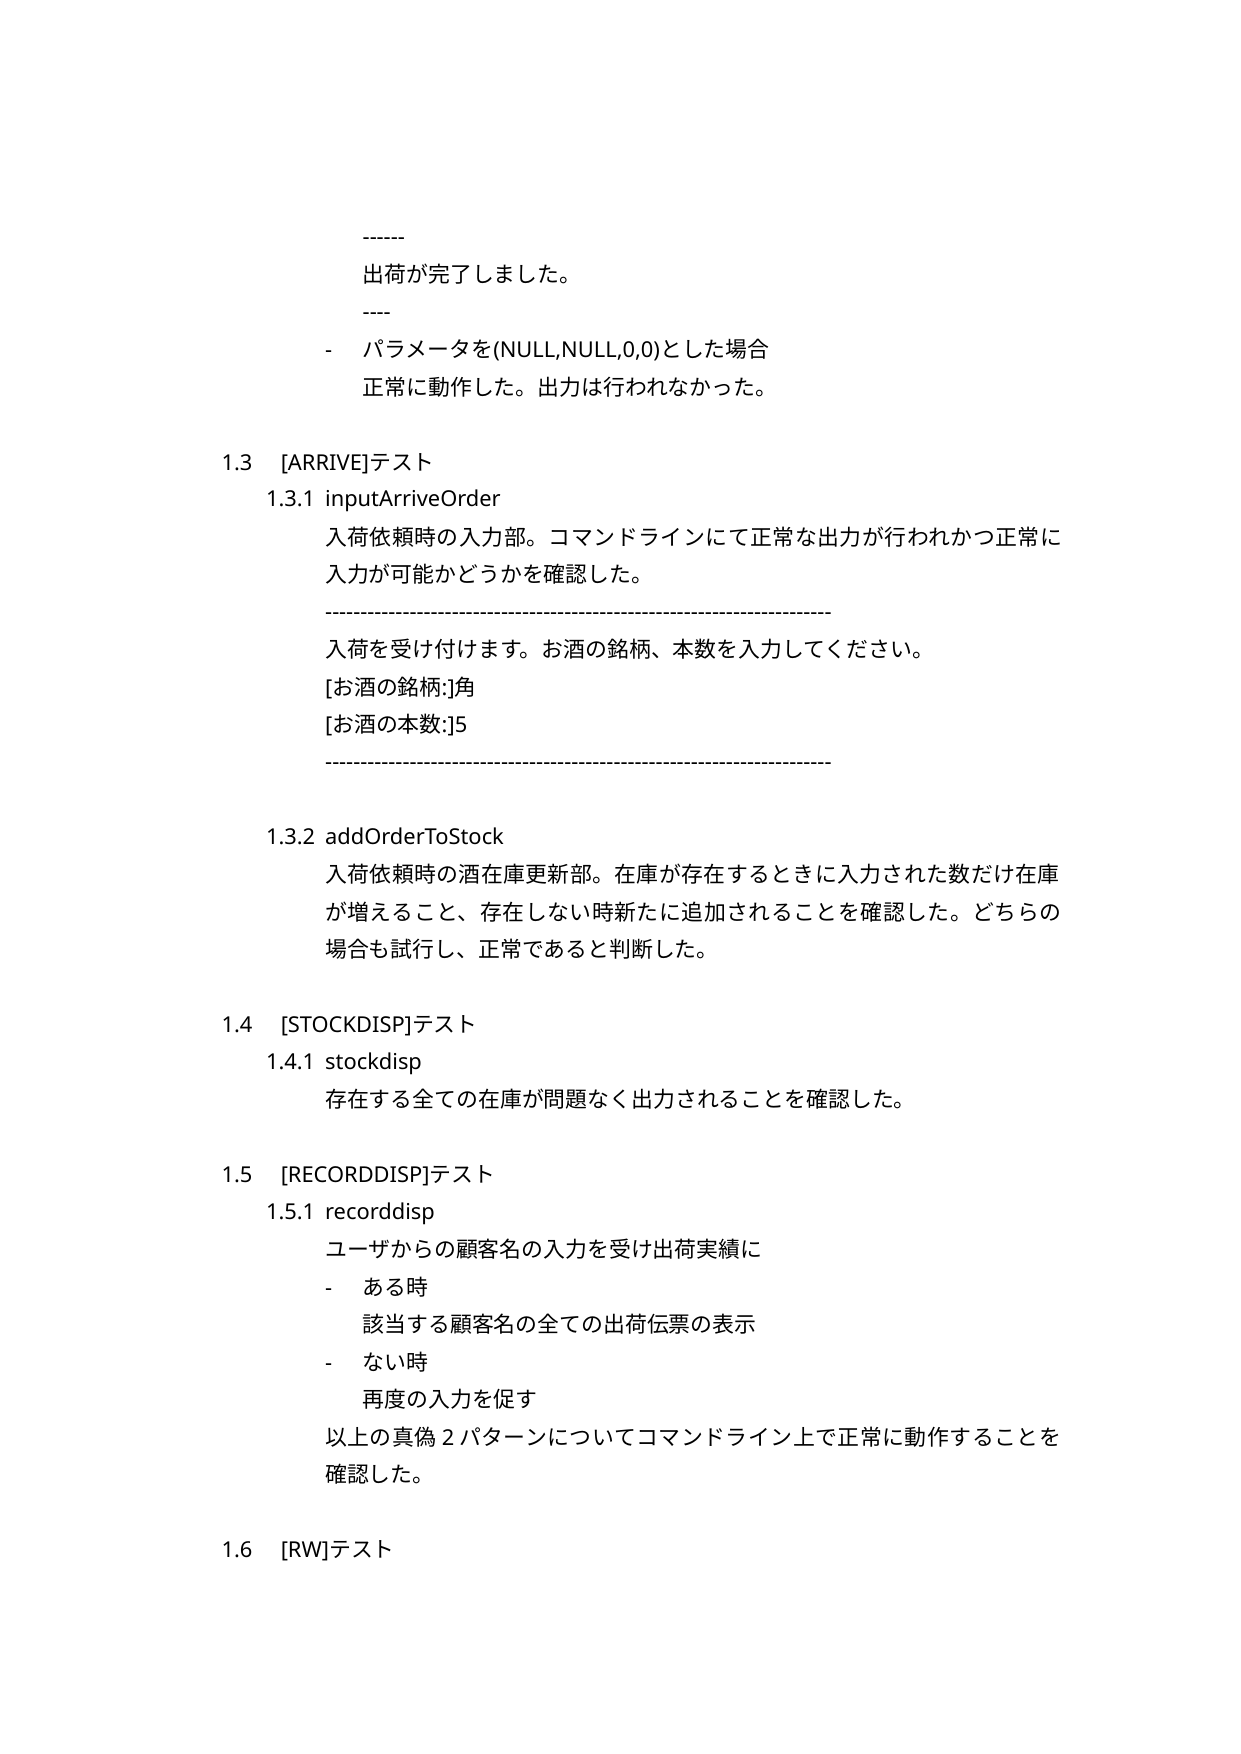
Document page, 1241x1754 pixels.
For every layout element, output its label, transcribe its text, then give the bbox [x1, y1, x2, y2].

list 入荷依頼時の入力部。コマンドラインにて正常な出力が行われかつ正常に入力が可能かどうかを確認した。 [325, 517, 1063, 592]
list recorddisp [266, 1192, 1063, 1229]
list 入荷依頼時の酒在庫更新部。在庫が存在するときに入力された数だけ在庫が増えること、存在しない時新たに追加されることを確認した。どちらの場合も試行し、正常であると判断した。 [325, 854, 1063, 967]
list [お酒の銘柄:]角 [325, 667, 1063, 704]
list 再度の入力を促す [362, 1379, 1063, 1417]
list ------------------------------------------------------------------------ [325, 742, 1063, 779]
list ------ [362, 217, 1063, 254]
list [ARRIVE]テスト [221, 442, 1063, 479]
list パラメータを(NULL,NULL,0,0)とした場合 [325, 329, 1063, 367]
list 以上の真偽2パターンについてコマンドライン上で正常に動作することを確認した。 [325, 1417, 1063, 1492]
list 存在する全ての在庫が問題なく出力されることを確認した。 [325, 1079, 1063, 1117]
list 該当する顧客名の全ての出荷伝票の表示 [362, 1304, 1063, 1342]
list 正常に動作した。出力は行われなかった。 [362, 367, 1063, 404]
list [STOCKDISP]テスト [221, 1004, 1063, 1042]
list ------------------------------------------------------------------------ [325, 592, 1063, 629]
list addOrderToStock [266, 817, 1063, 854]
list ある時 [325, 1267, 1063, 1304]
list stockdisp [266, 1042, 1063, 1079]
list inputArriveOrder [266, 479, 1063, 517]
list 出荷が完了しました。 [362, 254, 1063, 292]
list [RW]テスト [221, 1529, 1063, 1567]
list [お酒の本数:]5 [325, 704, 1063, 742]
list [RECORDDISP]テスト [221, 1154, 1063, 1192]
list ない時 [325, 1342, 1063, 1379]
list 入荷を受け付けます。お酒の銘柄、本数を入力してください。 [325, 629, 1063, 667]
list ---- [362, 292, 1063, 329]
list ユーザからの顧客名の入力を受け出荷実績に [325, 1229, 1063, 1267]
